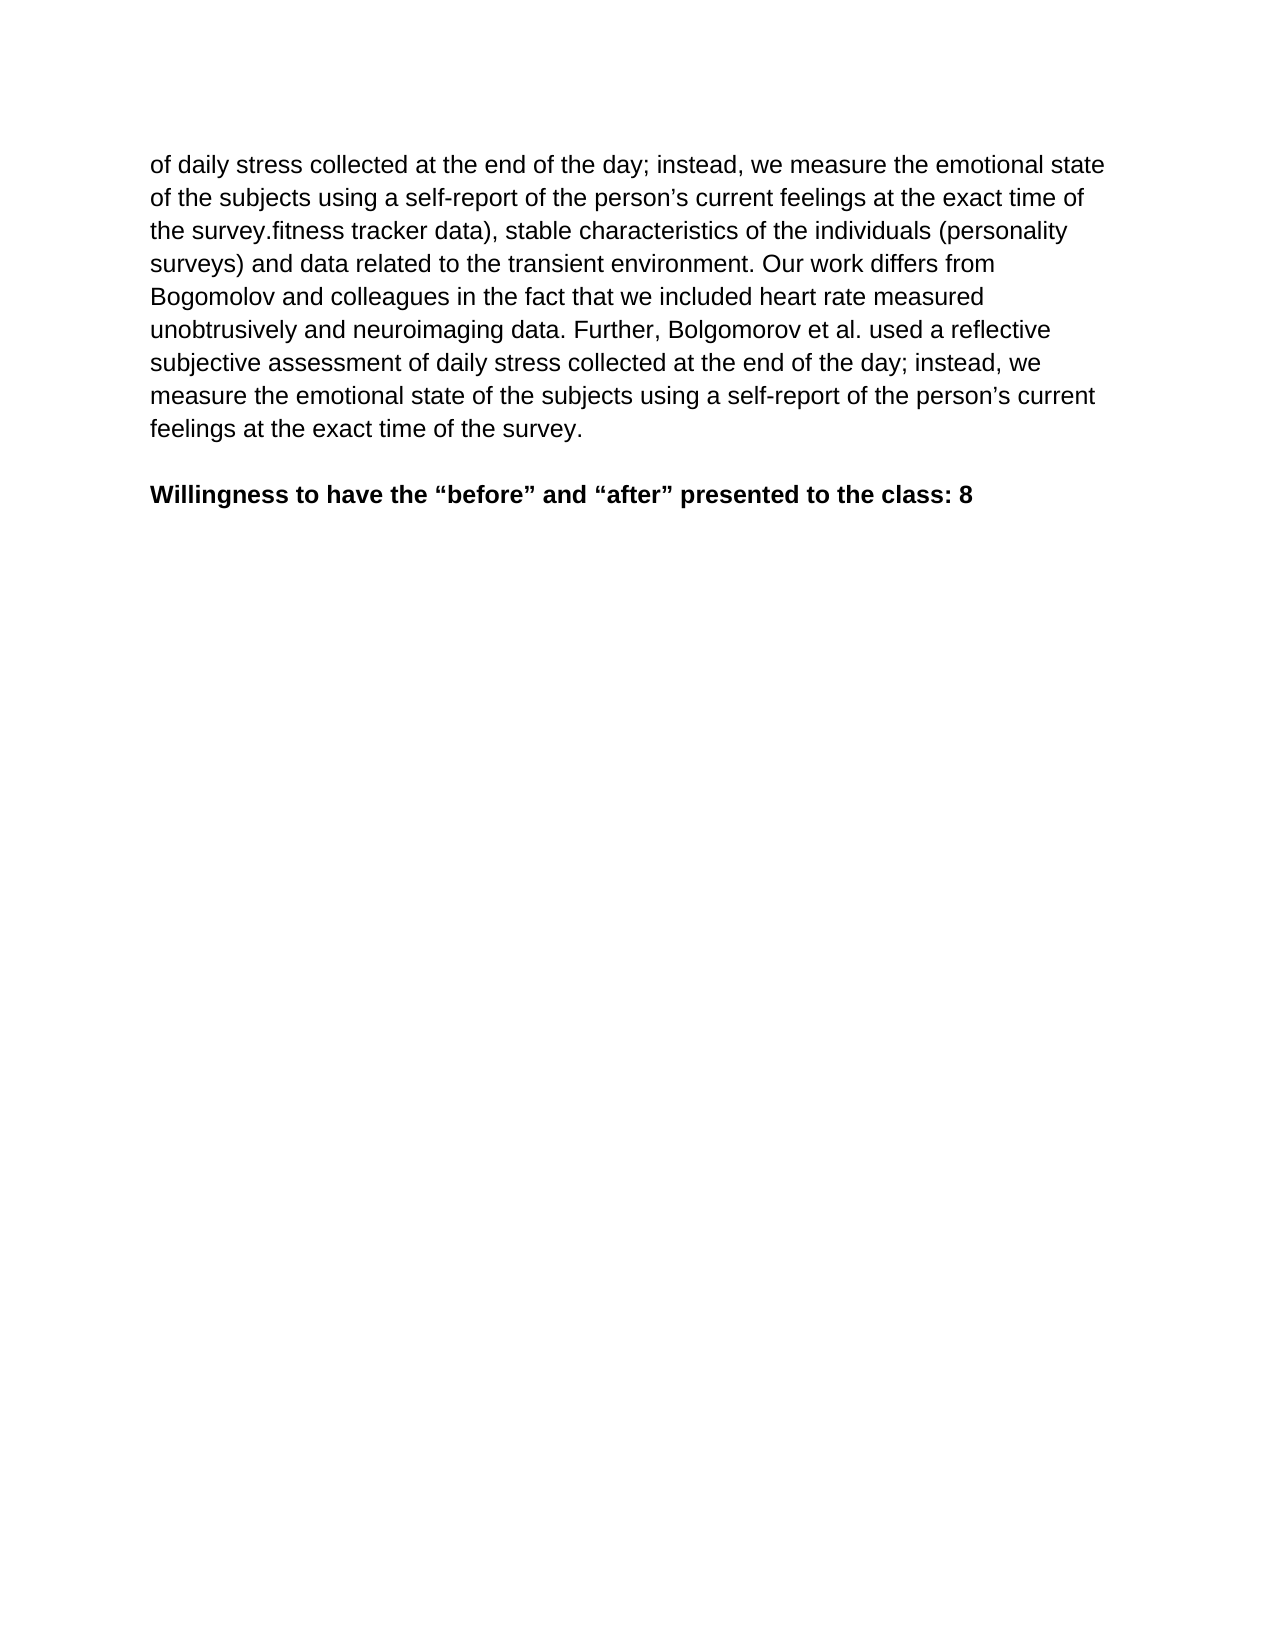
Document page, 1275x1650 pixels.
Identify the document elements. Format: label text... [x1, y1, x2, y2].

text Willingness to have the “before” and “after” presented to the class: 8 [150, 480, 1125, 509]
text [150, 150, 1125, 443]
